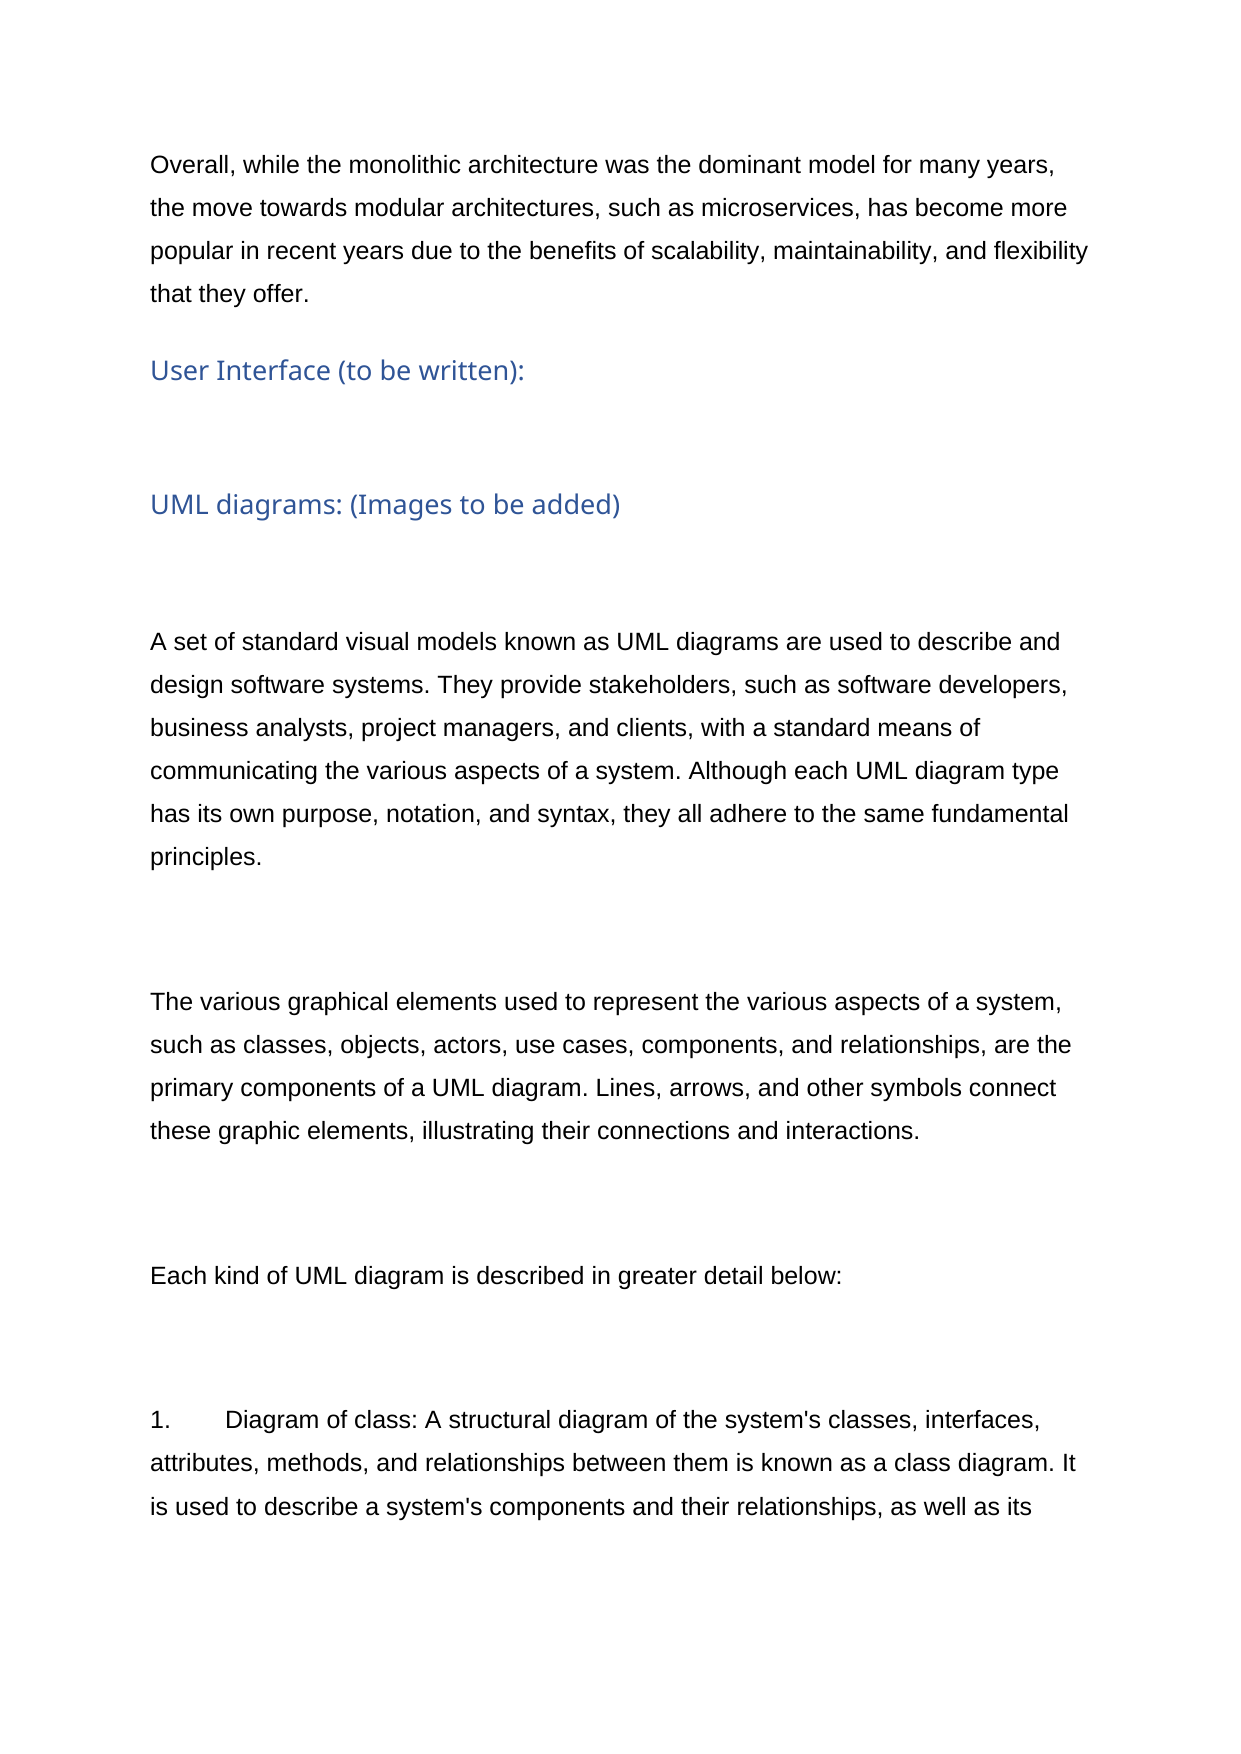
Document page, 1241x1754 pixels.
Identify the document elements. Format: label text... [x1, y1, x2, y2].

text Overall, while the monolithic architecture was the dominant model for many years, the move towards modular architectures, such as microservices, has become more popular in recent years due to the benefits of scalability, maintainability, and flexibility that they offer. [150, 150, 1090, 308]
subtitle User Interface (to be written): [150, 352, 1090, 388]
text The various graphical elements used to represent the various aspects of a system, such as classes, objects, actors, use cases, components, and relationships, are the primary components of a UML diagram. Lines, arrows, and other symbols connect these graphic elements, illustrating their connections and interactions. [150, 987, 1090, 1145]
subtitle UML diagrams: (Images to be added) [150, 485, 1090, 522]
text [150, 1405, 1090, 1520]
text A set of standard visual models known as UML diagrams are used to describe and design software systems. They provide stakeholders, such as software developers, business analysts, project managers, and clients, with a standard means of communicating the various aspects of a system. Although each UML diagram type has its own purpose, notation, and syntax, they all adhere to the same fundamental principles. [150, 626, 1090, 871]
text Each kind of UML diagram is described in greater detail below: [150, 1261, 1090, 1289]
